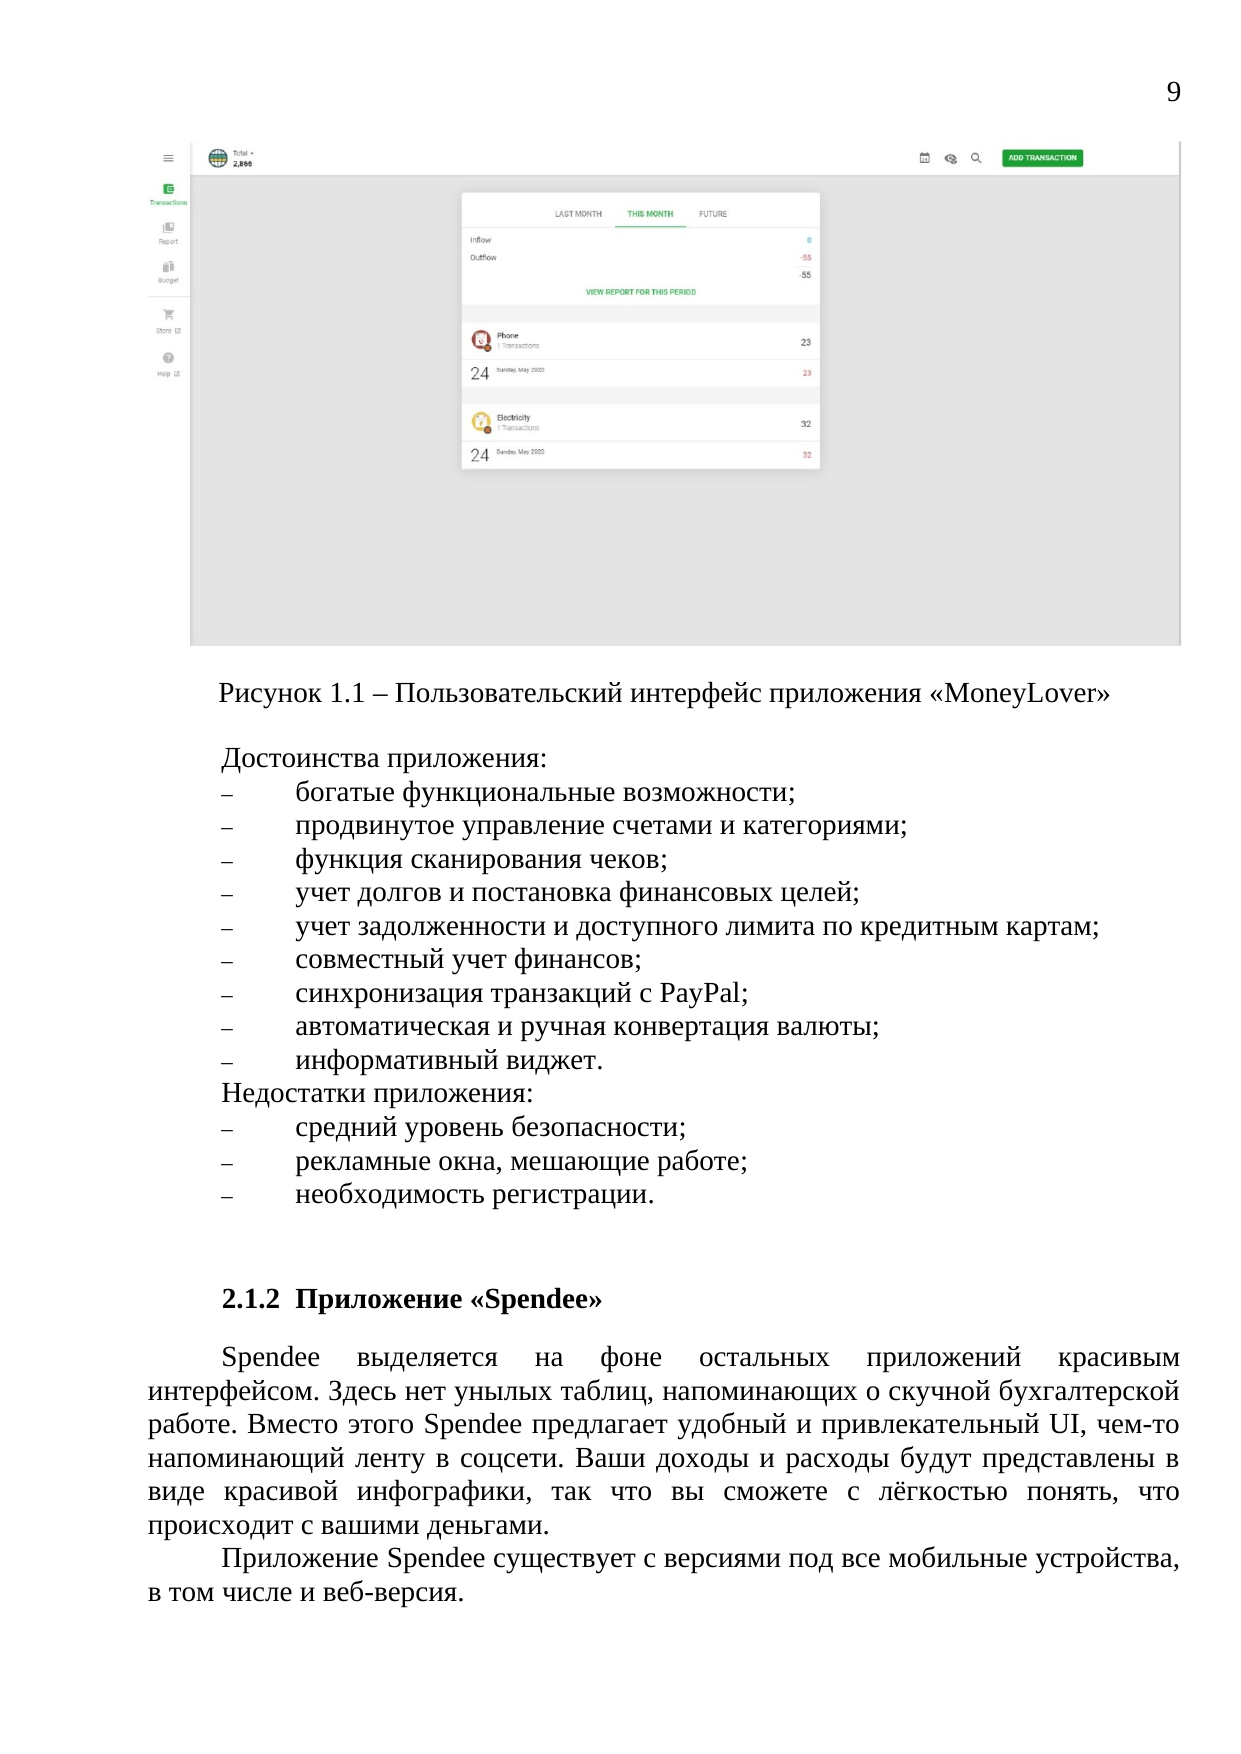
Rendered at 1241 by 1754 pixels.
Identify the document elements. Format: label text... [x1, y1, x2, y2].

list совместный учет финансов; [148, 941, 1181, 975]
list информативный виджет. [148, 1042, 1181, 1076]
text Недостатки приложения: [148, 1076, 1181, 1109]
list продвинутое управление счетами и категориями; [148, 807, 1181, 841]
list функция сканирования чеков; [148, 841, 1181, 874]
text Приложение Spendee существует с версиями под все мобильные устройства, в том числе и веб-версия. [148, 1541, 1181, 1608]
text Spendee выделяется на фоне остальных приложений красивым интерфейсом. Здесь нет унылых таблиц, напоминающих о скучной бухгалтерской работе. Вместо этого Spendee предлагает удобный и привлекательный UI, чем-то напоминающий ленту в соцсети. Ваши доходы и расходы будут представлены в виде красивой инфографики, так что вы сможете с лёгкостью понять, что происходит с вашими деньгами. [148, 1339, 1181, 1541]
list учет долгов и постановка финансовых целей; [148, 874, 1181, 908]
text Достоинства приложения: [148, 740, 1181, 774]
list учет задолженности и доступного лимита по кредитным картам; [148, 908, 1181, 941]
picture [147, 141, 1182, 646]
list синхронизация транзакций c PayPal; [148, 975, 1181, 1008]
text Рисунок 1.1 – Пользовательский интерфейс приложения «MoneyLover» [148, 675, 1181, 709]
list рекламные окна, мешающие работе; [148, 1143, 1181, 1176]
list богатые функциональные возможности; [148, 774, 1181, 807]
list средний уровень безопасности; [148, 1109, 1181, 1143]
list Приложение «Spendee» [148, 1281, 1181, 1314]
list автоматическая и ручная конвертация валюты; [148, 1008, 1181, 1042]
list необходимость регистрации. [148, 1176, 1181, 1210]
